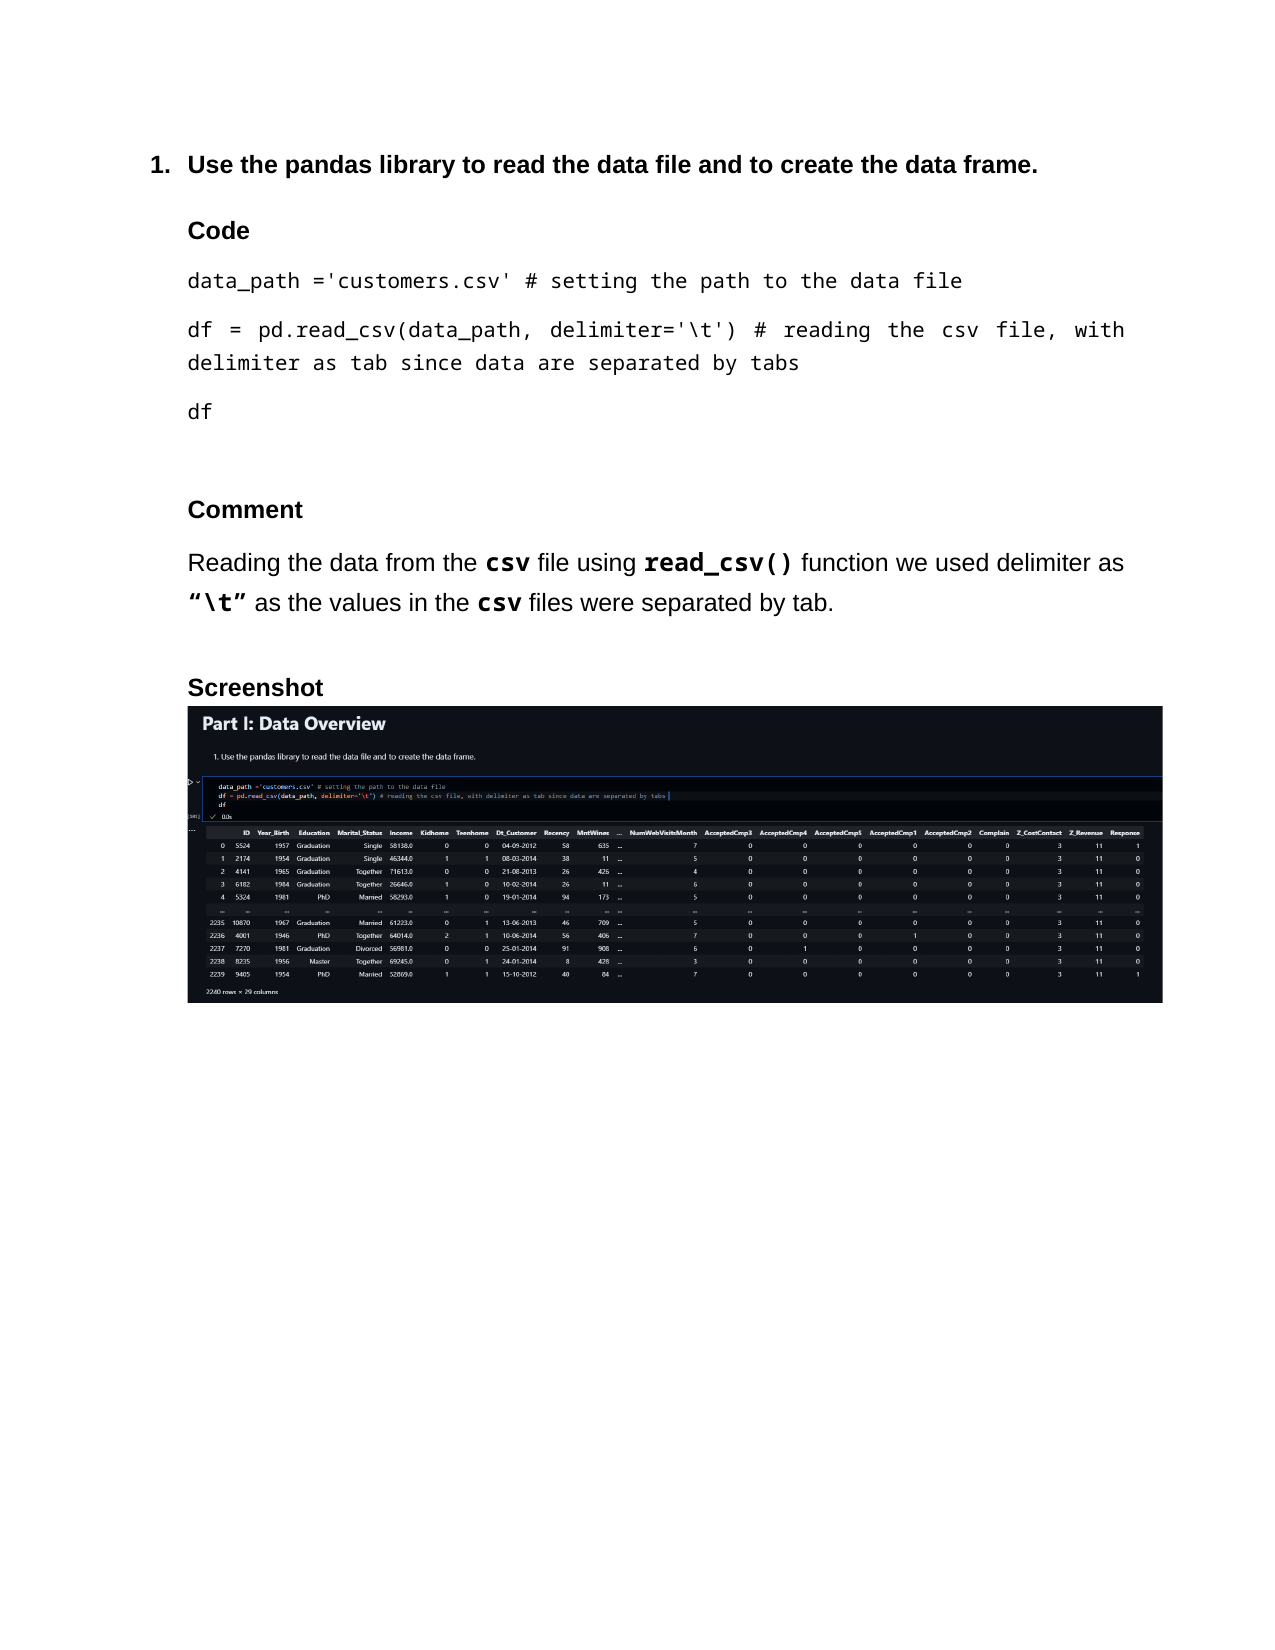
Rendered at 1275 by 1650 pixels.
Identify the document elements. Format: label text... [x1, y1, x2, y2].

text Reading the data from the csv file using read_csv() function we used delimiter as “\t” as the values in the csv files were separated by tab. [187, 545, 1125, 618]
text df [187, 397, 1125, 425]
list Code [187, 216, 1125, 245]
list Screenshot [187, 673, 1125, 702]
picture [187, 706, 1163, 1003]
text data_path ='customers.csv' # setting the path to the data file [187, 266, 1125, 294]
list Comment [187, 495, 1125, 524]
list Use the pandas library to read the data file and to create the data frame. [150, 150, 1125, 179]
text df = pd.read_csv(data_path, delimiter='\t') # reading the csv file, with delimiter as tab since data are separated by tabs [187, 315, 1125, 376]
